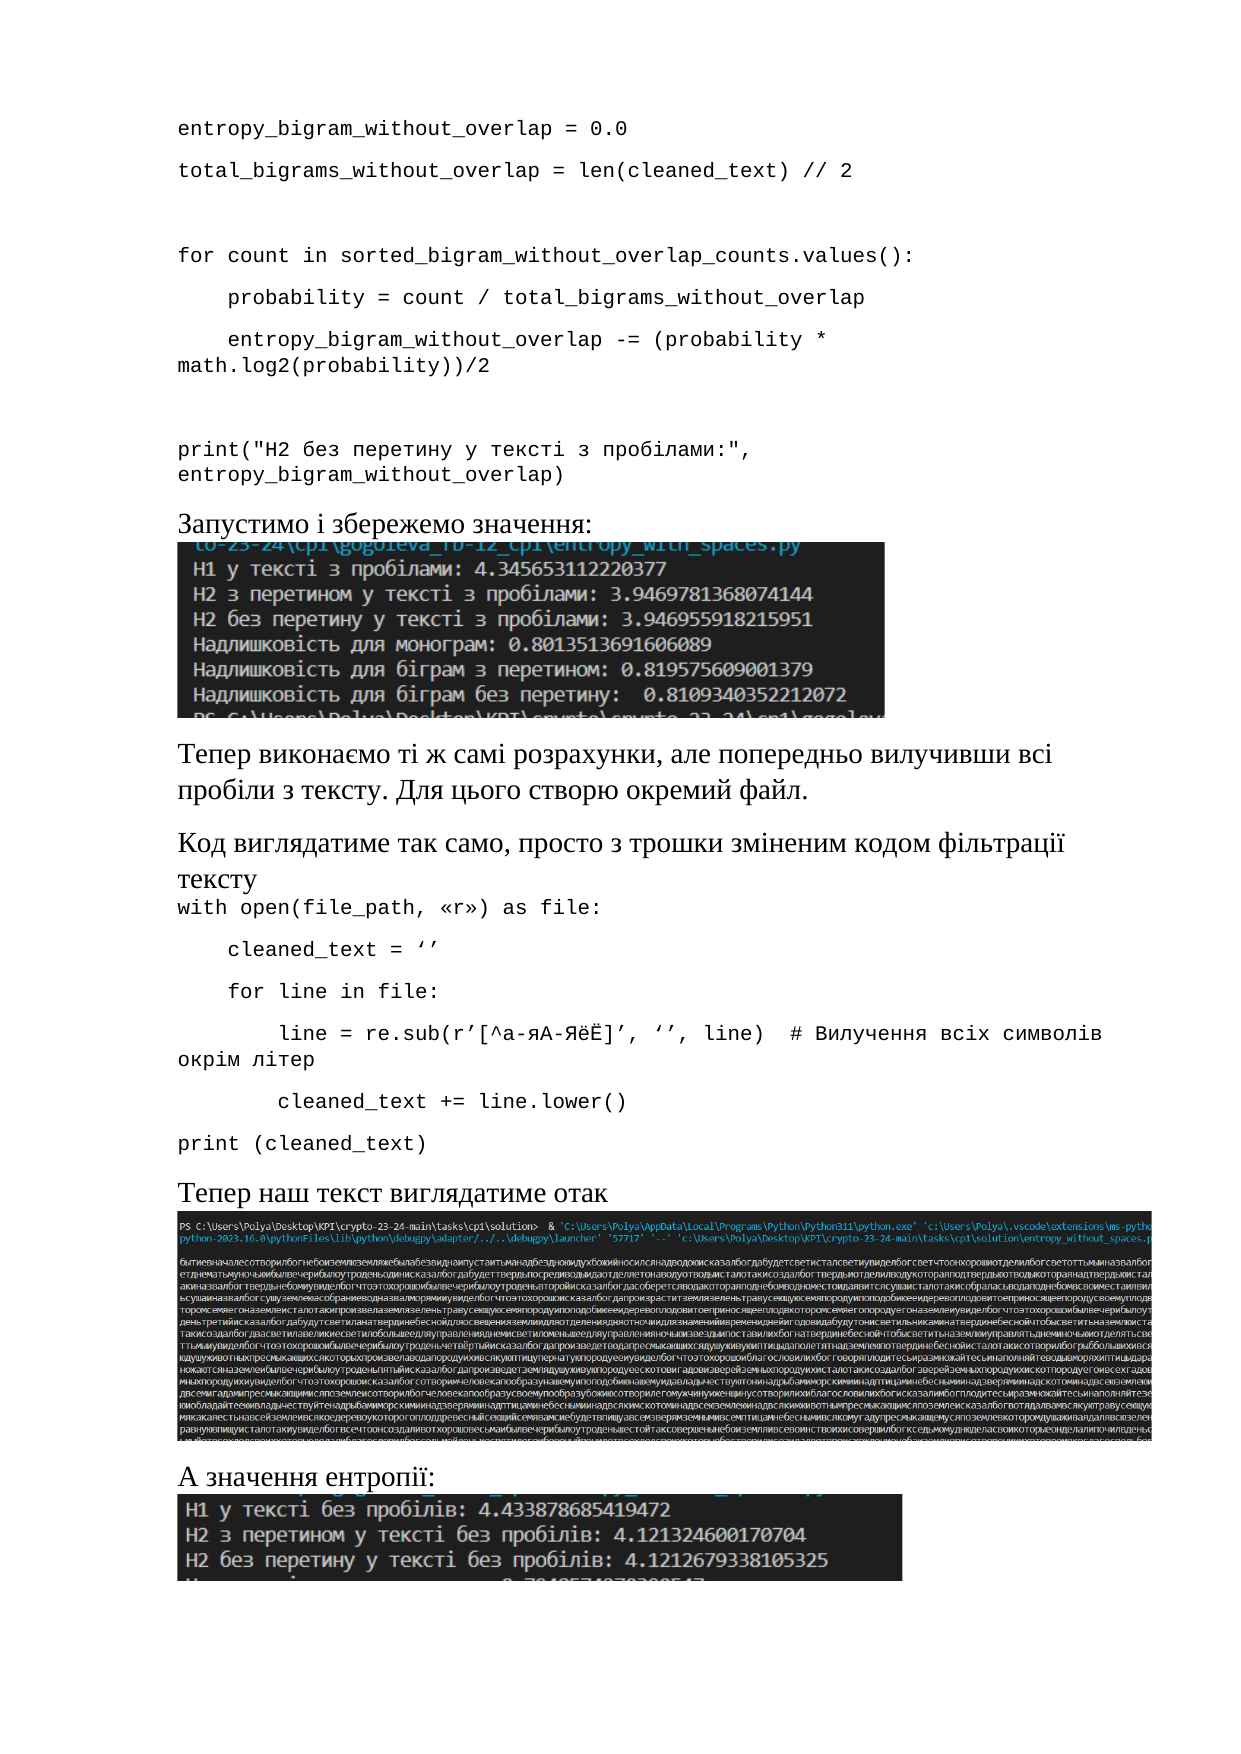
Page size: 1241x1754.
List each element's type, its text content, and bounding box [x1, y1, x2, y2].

picture [177, 1494, 903, 1581]
text print("H2 без перетину у тексті з пробілами:", entropy_bigram_without_overlap) [177, 439, 1152, 488]
text print (cleaned_text) [177, 1133, 1152, 1157]
picture [177, 542, 885, 718]
text for line in file: [177, 981, 1152, 1005]
text Тепер наш текст виглядатиме отак [177, 1175, 1152, 1211]
text cleaned_text = ‘’ [177, 939, 1152, 963]
text Тепер виконаємо ті ж самі розрахунки, але попередньо вилучивши всі пробіли з тексту. Для цього створю окремий файл. [177, 736, 1152, 806]
picture [177, 1211, 1152, 1441]
text total_bigrams_without_overlap = len(cleaned_text) // 2 [177, 160, 1152, 184]
text Код виглядатиме так само, просто з трошки зміненим кодом фільтрації тексту with open(file_path, «r») as file: [177, 825, 1152, 920]
text for count in sorted_bigram_without_overlap_counts.values(): [177, 245, 1152, 268]
text cleaned_text += line.lower() [177, 1091, 1152, 1115]
text line = re.sub(r’[^а-яА-ЯёЁ]’, ‘’, line) # Вилучення всіх символів окрім літер [177, 1023, 1152, 1072]
text entropy_bigram_without_overlap -= (probability * math.log2(probability))/2 [177, 329, 1152, 378]
text probability = count / total_bigrams_without_overlap [177, 287, 1152, 311]
text entropy_bigram_without_overlap = 0.0 [177, 118, 1152, 142]
